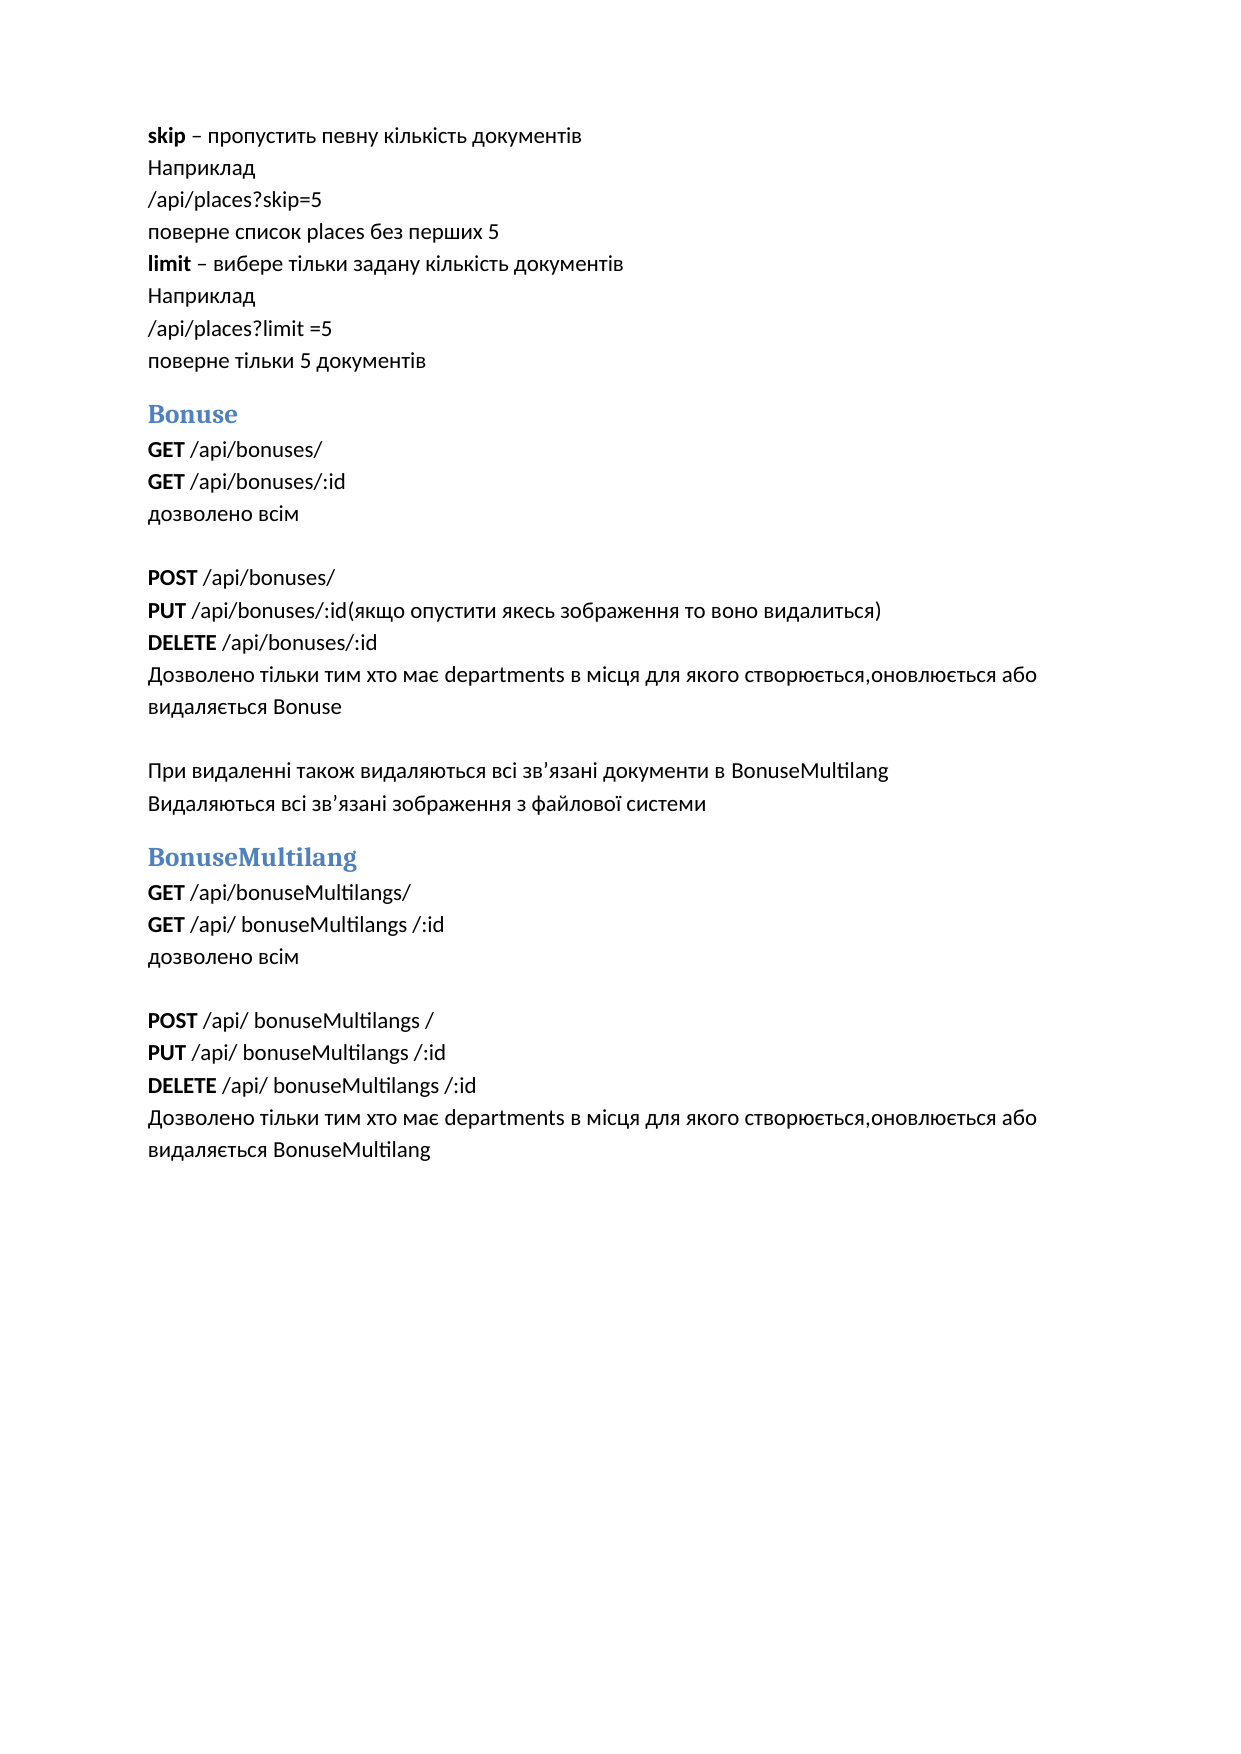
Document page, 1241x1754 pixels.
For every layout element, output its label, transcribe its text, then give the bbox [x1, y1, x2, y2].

subtitle Bonuse [148, 399, 1152, 430]
text GET /api/bonuseMultilangs/ GET /api/ bonuseMultilangs /:id дозволено всім POST /api/ bonuseMultilangs / PUT /api/ bonuseMultilangs /:id DELETE /api/ bonuseMultilangs /:id Дозволено тільки тим хто має departments в місця для якого створюється,оновлюється або видаляється BonuseMultilang [148, 878, 1152, 1195]
subtitle BonuseMultilang [148, 842, 1152, 873]
